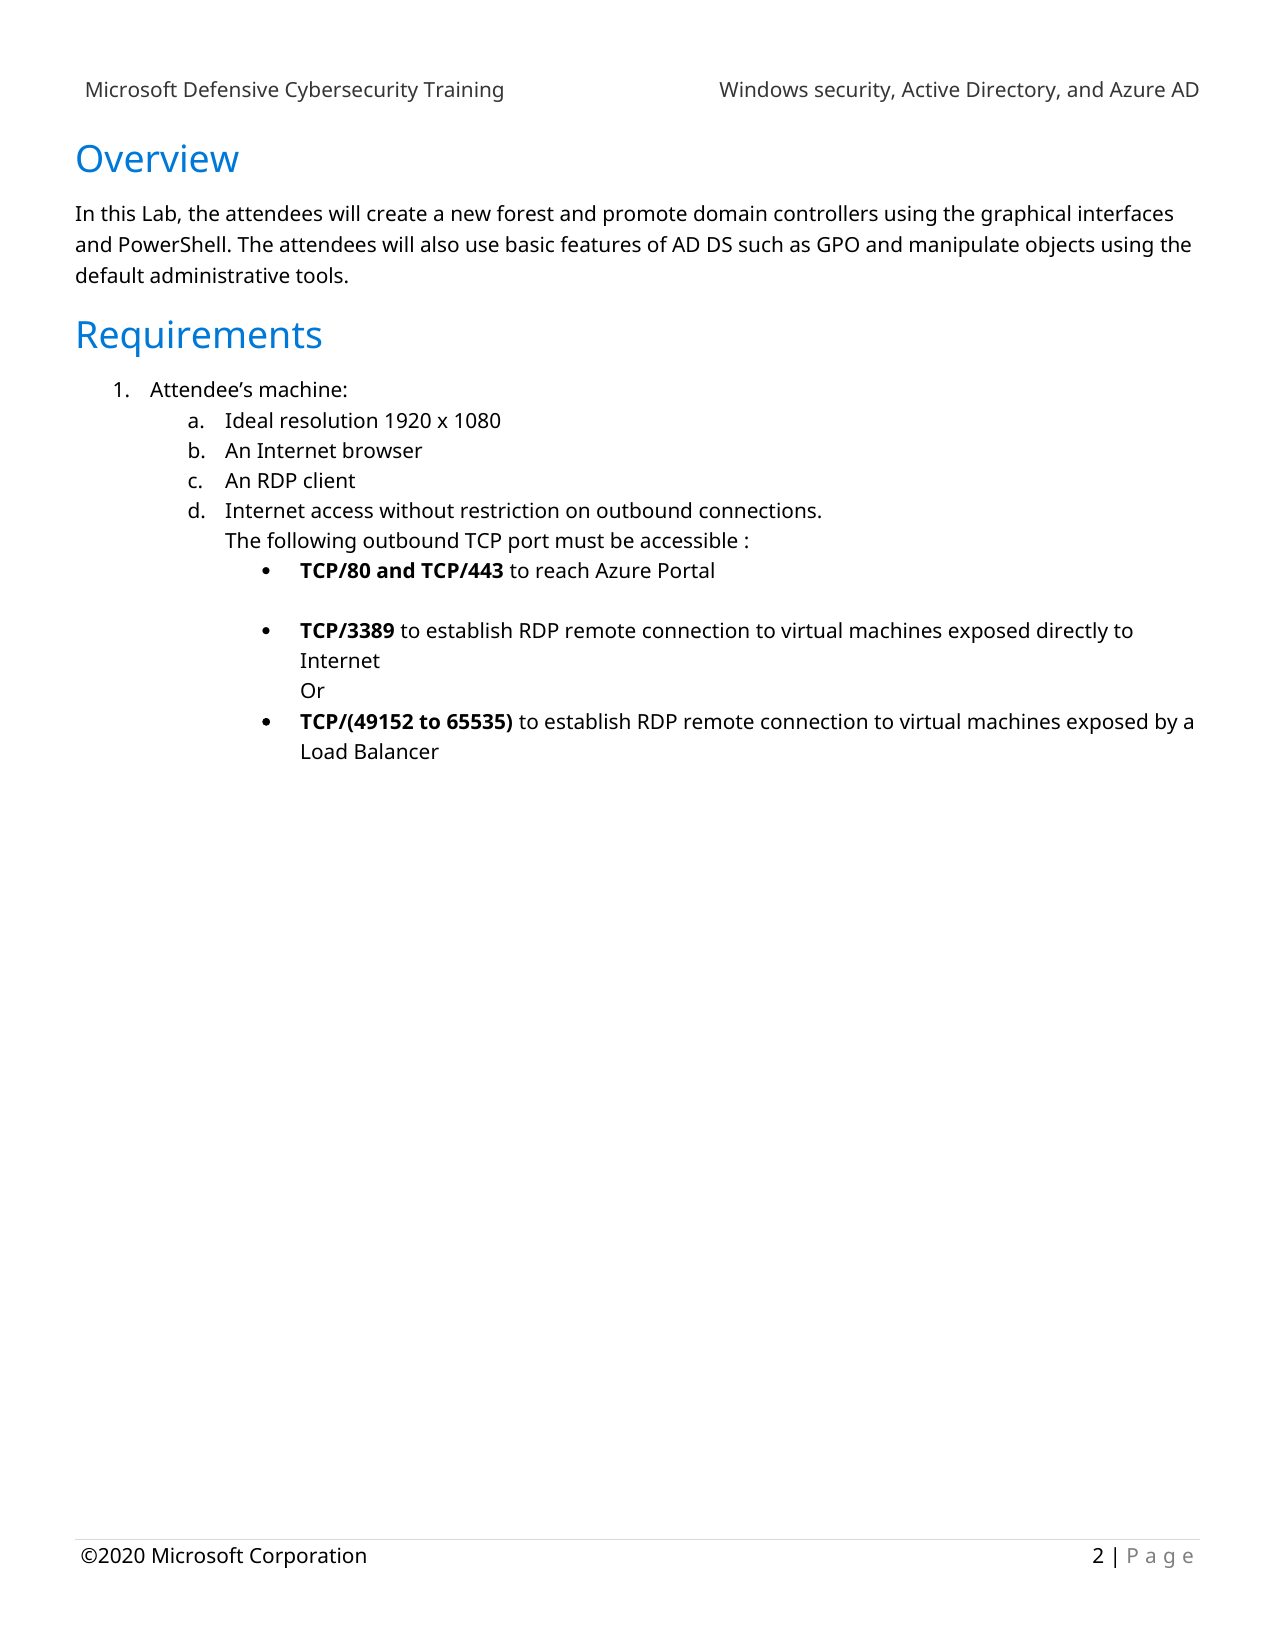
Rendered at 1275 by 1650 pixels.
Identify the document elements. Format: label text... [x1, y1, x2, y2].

list An Internet browser [187, 436, 1200, 464]
list An RDP client [187, 466, 1200, 494]
list TCP/80 and TCP/443 to reach Azure Portal [262, 556, 1200, 585]
list TCP/3389 to establish RDP remote connection to virtual machines exposed directly to Internet [262, 616, 1200, 675]
text In this Lab, the attendees will create a new forest and promote domain controllers using the graphical interfaces and PowerShell. The attendees will also use basic features of AD DS such as GPO and manipulate objects using the default administrative tools. [75, 199, 1200, 289]
list Or [300, 677, 1200, 705]
subtitle Requirements [75, 308, 1200, 359]
list Attendee’s machine: [112, 376, 1200, 404]
list Ideal resolution 1920 x 1080 [187, 406, 1200, 434]
list TCP/(49152 to 65535) to establish RDP remote connection to virtual machines exposed by a Load Balancer [262, 707, 1200, 765]
subtitle Overview [75, 132, 1200, 183]
list Internet access without restriction on outbound connections. The following outbound TCP port must be accessible : [187, 496, 1200, 554]
